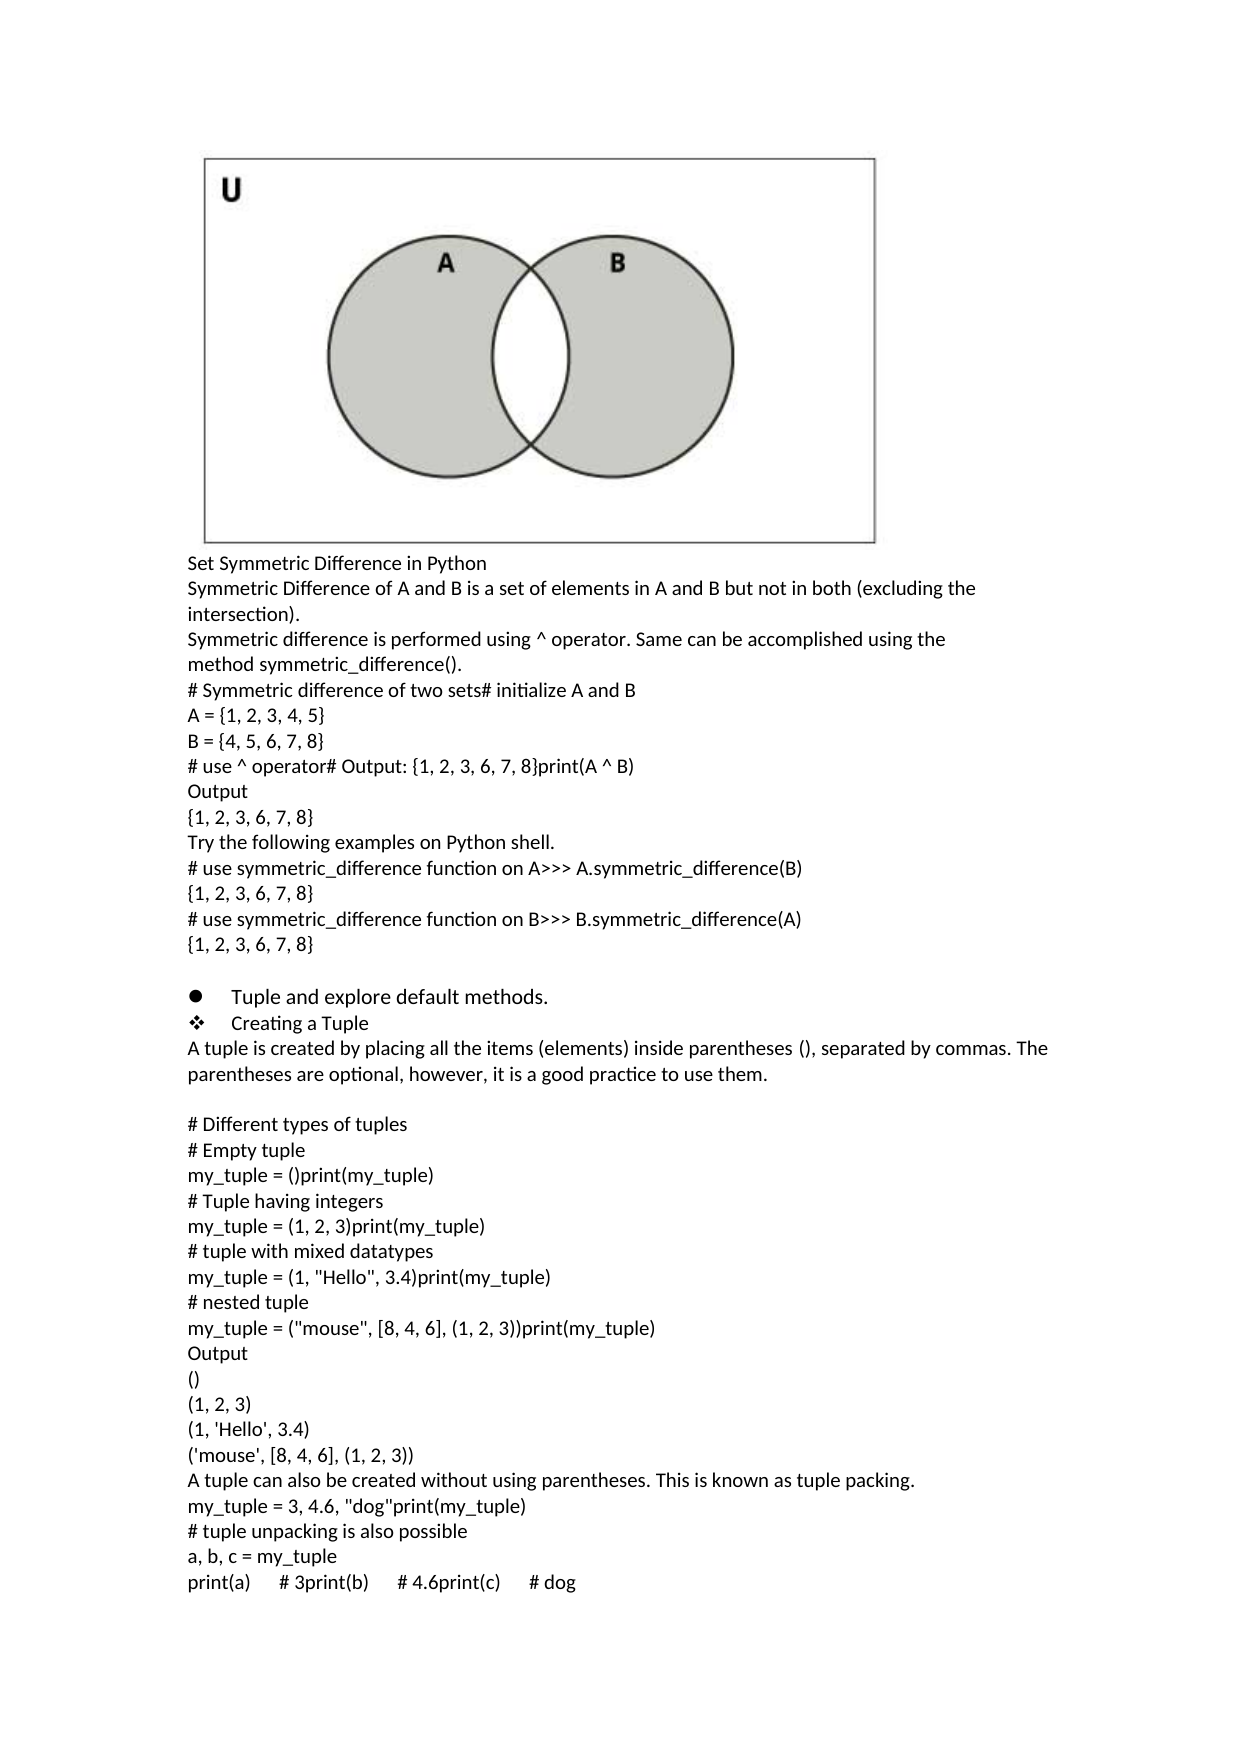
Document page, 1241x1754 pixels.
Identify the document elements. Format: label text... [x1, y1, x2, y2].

list Creating a Tuple [187, 1010, 1053, 1035]
text B = {4, 5, 6, 7, 8} [187, 728, 1053, 753]
text my_tuple = (1, "Hello", 3.4)print(my_tuple) [187, 1264, 1053, 1289]
text ('mouse', [8, 4, 6], (1, 2, 3)) [187, 1442, 1053, 1467]
text # use symmetric_difference function on B>>> B.symmetric_difference(A) [187, 906, 1053, 931]
text my_tuple = ()print(my_tuple) [187, 1162, 1053, 1188]
text my_tuple = (1, 2, 3)print(my_tuple) [187, 1213, 1053, 1239]
text # Symmetric difference of two sets# initialize A and B [187, 677, 1053, 702]
text # nested tuple [187, 1289, 1053, 1315]
text my_tuple = 3, 4.6, "dog"print(my_tuple) [187, 1493, 1053, 1518]
text Symmetric difference is performed using ^ operator. Same can be accomplished using the method symmetric_difference(). [187, 626, 1053, 677]
text Set Symmetric Difference in Python [187, 550, 1053, 575]
text print(a) # 3print(b) # 4.6print(c) # dog [187, 1569, 1053, 1594]
text # Empty tuple [187, 1137, 1053, 1162]
text a, b, c = my_tuple [187, 1544, 1053, 1569]
text (1, 'Hello', 3.4) [187, 1417, 1053, 1442]
text my_tuple = ("mouse", [8, 4, 6], (1, 2, 3))print(my_tuple) [187, 1315, 1053, 1340]
text {1, 2, 3, 6, 7, 8} [187, 804, 1053, 829]
text # use ^ operator# Output: {1, 2, 3, 6, 7, 8}print(A ^ B) [187, 753, 1053, 779]
text (1, 2, 3) [187, 1391, 1053, 1417]
text # use symmetric_difference function on A>>> A.symmetric_difference(B) [187, 855, 1053, 880]
text Output [187, 779, 1053, 804]
text # Tuple having integers [187, 1188, 1053, 1213]
text # tuple with mixed datatypes [187, 1239, 1053, 1264]
text () [187, 1366, 1053, 1391]
text A tuple can also be created without using parentheses. This is known as tuple packing. [187, 1467, 1053, 1493]
text # Different types of tuples [187, 1112, 1053, 1137]
text A = {1, 2, 3, 4, 5} [187, 702, 1053, 728]
text Output [187, 1340, 1053, 1366]
text Symmetric Difference of A and B is a set of elements in A and B but not in both (excluding the intersection). [187, 575, 1053, 626]
text {1, 2, 3, 6, 7, 8} [187, 931, 1053, 957]
text Try the following examples on Python shell. [187, 829, 1053, 855]
picture [187, 150, 891, 550]
text {1, 2, 3, 6, 7, 8} [187, 880, 1053, 906]
text A tuple is created by placing all the items (elements) inside parentheses (), separated by commas. The parentheses are optional, however, it is a good practice to use them. [187, 1035, 1053, 1086]
list Tuple and explore default methods. [187, 983, 1053, 1010]
text # tuple unpacking is also possible [187, 1518, 1053, 1544]
